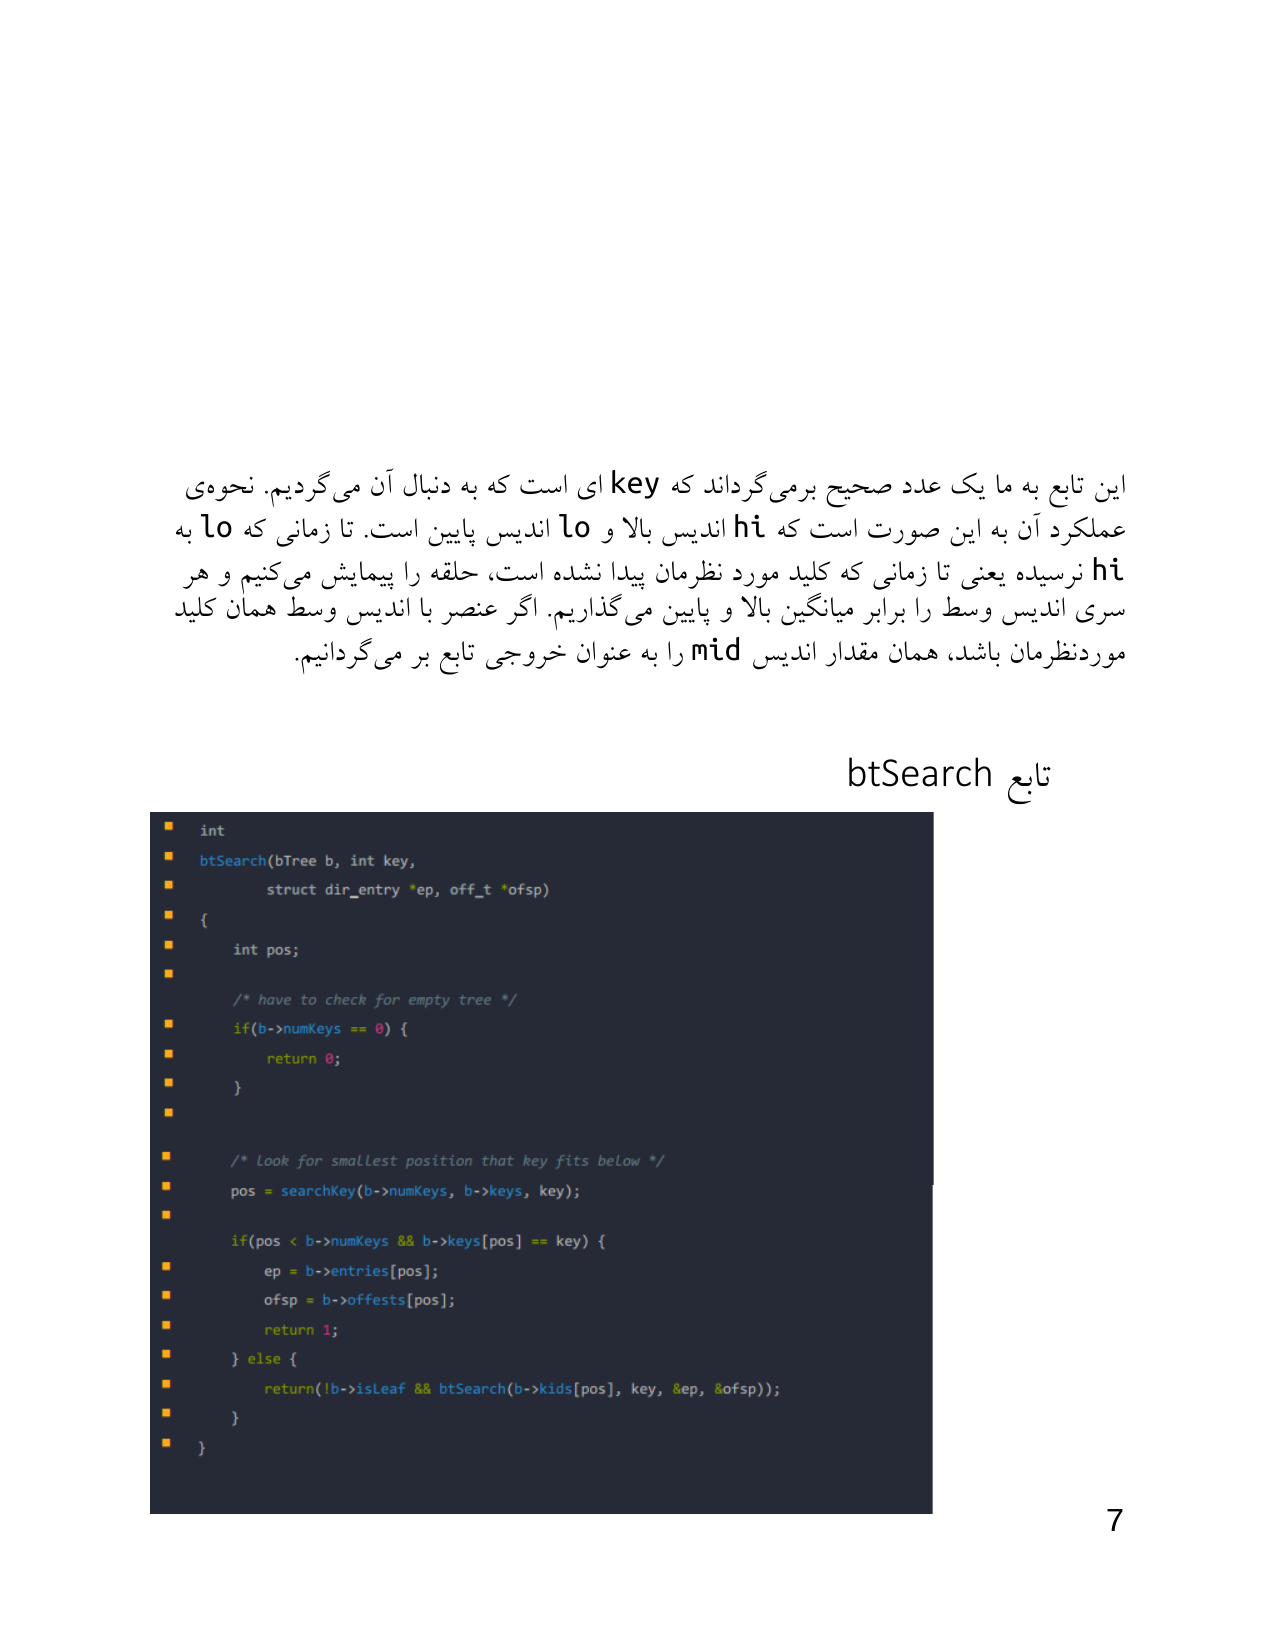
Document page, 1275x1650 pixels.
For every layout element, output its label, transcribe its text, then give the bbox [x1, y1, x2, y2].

text این تابع به ما یک عدد صحیح برمی‌گرداند که key ای است که به دنبال آن می‌گردیم. نحوه‌ی عملکرد آن به این صورت است که hi اندیس بالا و lo اندیس پایین است. تا زمانی که lo به hi نرسیده یعنی تا زمانی که کلید مورد نظرمان پیدا نشده است، حلقه را پیمایش می‌کنیم و هر سری اندیس وسط را برابر میانگین بالا و پایین می‌گذاریم. اگر عنصر با اندیس وسط همان کلید موردنظرمان باشد، همان مقدار اندیس mid را به عنوان خروجی تابع بر می‌گردانیم. [150, 466, 1125, 674]
subtitle تابع btSearch [150, 746, 1052, 804]
picture [150, 812, 934, 1514]
